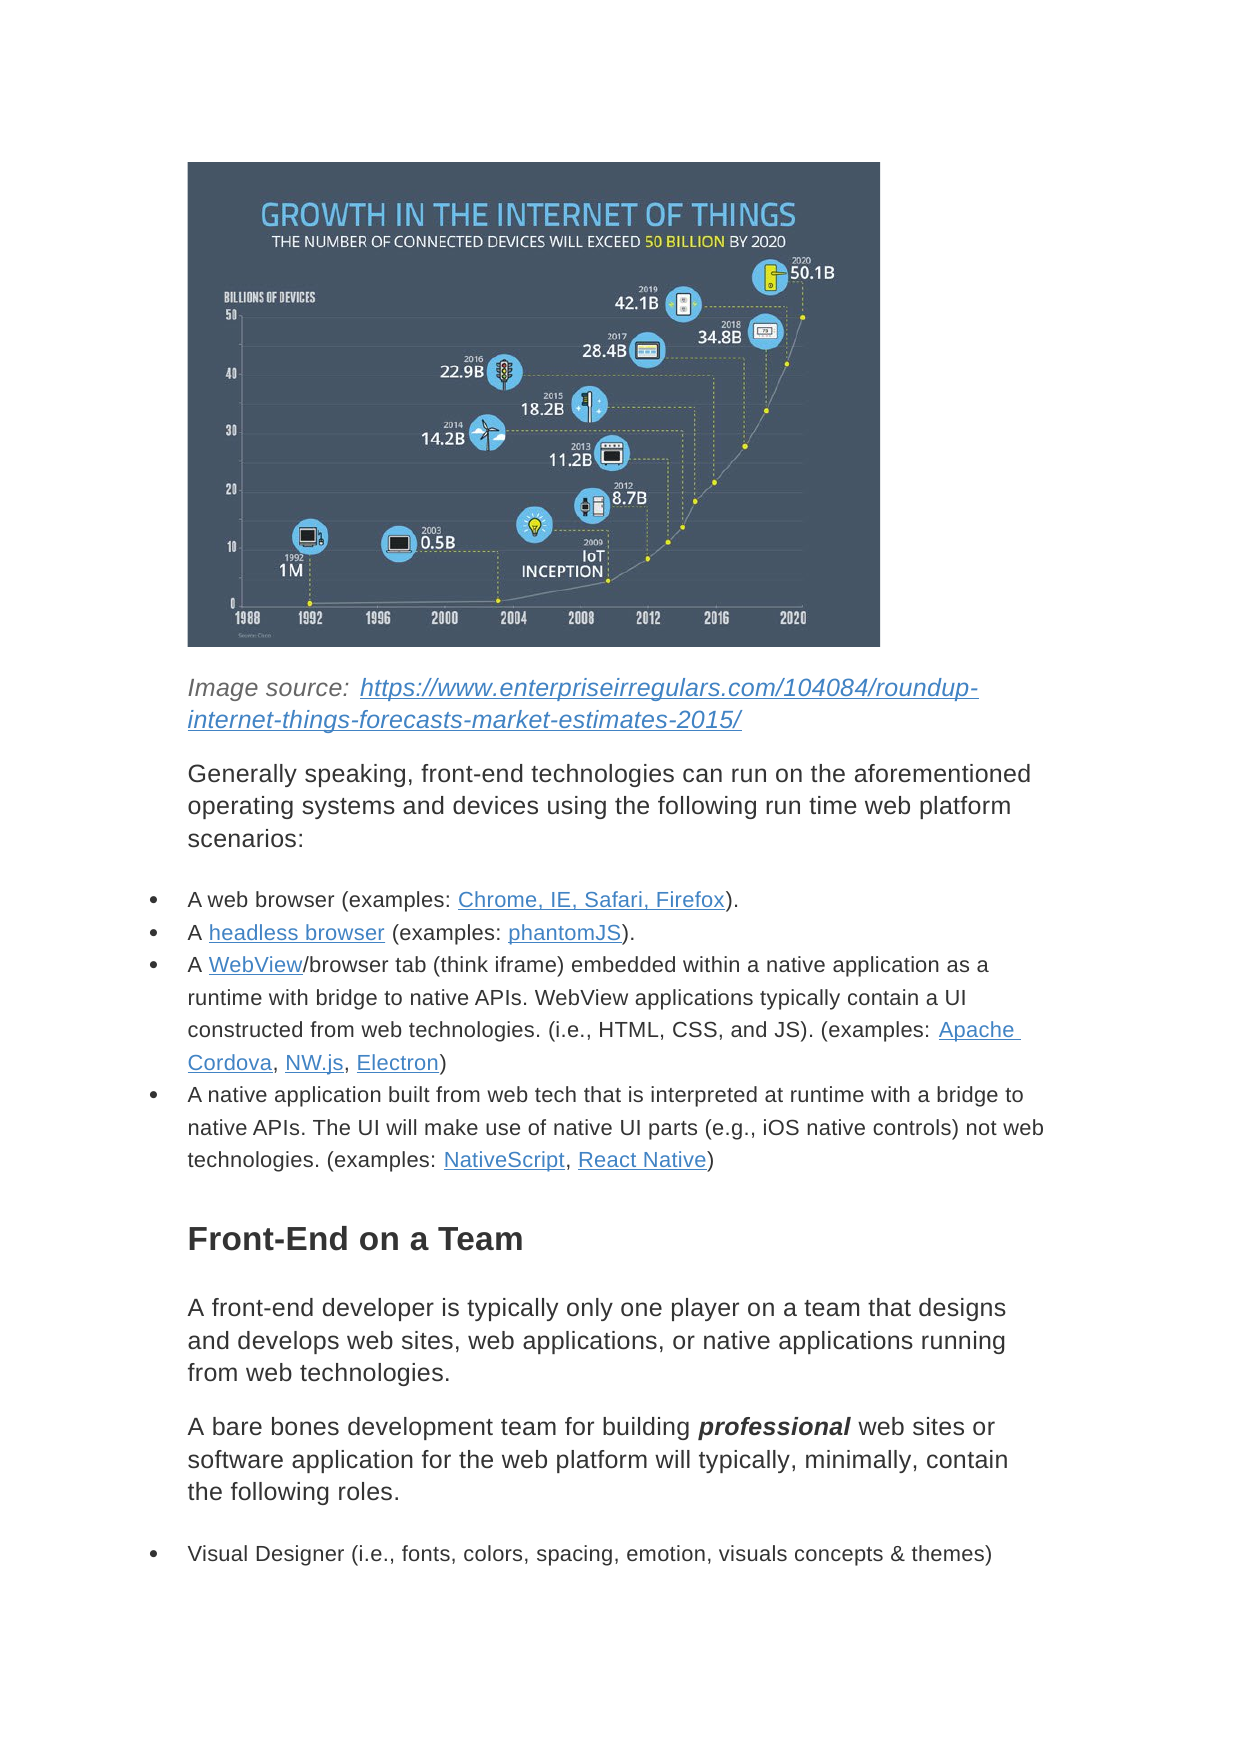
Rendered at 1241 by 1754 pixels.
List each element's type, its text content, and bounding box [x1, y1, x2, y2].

text Image source: https://www.enterpriseirregulars.com/104084/roundup-internet-things-forecasts-market-estimates-2015/ [187, 671, 1053, 736]
text A front-end developer is typically only one player on a team that designs and develops web sites, web applications, or native applications running from web technologies. [187, 1292, 1053, 1389]
list A WebView/browser tab (think iframe) embedded within a native application as a runtime with bridge to native APIs. WebView applications typically contain a UI constructed from web technologies. (i.e., HTML, CSS, and JS). (examples: Apache Cordova, NW.js, Electron) [150, 949, 1053, 1079]
list A web browser (examples: Chrome, IE, Safari, Firefox). [150, 884, 1053, 916]
text A bare bones development team for building professional web sites or software application for the web platform will typically, minimally, contain the following roles. [187, 1410, 1053, 1508]
picture [187, 162, 880, 647]
list A headless browser (examples: phantomJS). [150, 916, 1053, 949]
subtitle Front-End on a Team [187, 1205, 1053, 1270]
list A native application built from web tech that is interpreted at runtime with a bridge to native APIs. The UI will make use of native UI parts (e.g., iOS native controls) not web technologies. (examples: NativeScript, React Native) [150, 1079, 1053, 1176]
list Visual Designer (i.e., fonts, colors, spacing, emotion, visuals concepts & themes) [150, 1537, 1053, 1569]
text Generally speaking, front-end technologies can run on the aforementioned operating systems and devices using the following run time web platform scenarios: [187, 757, 1053, 854]
